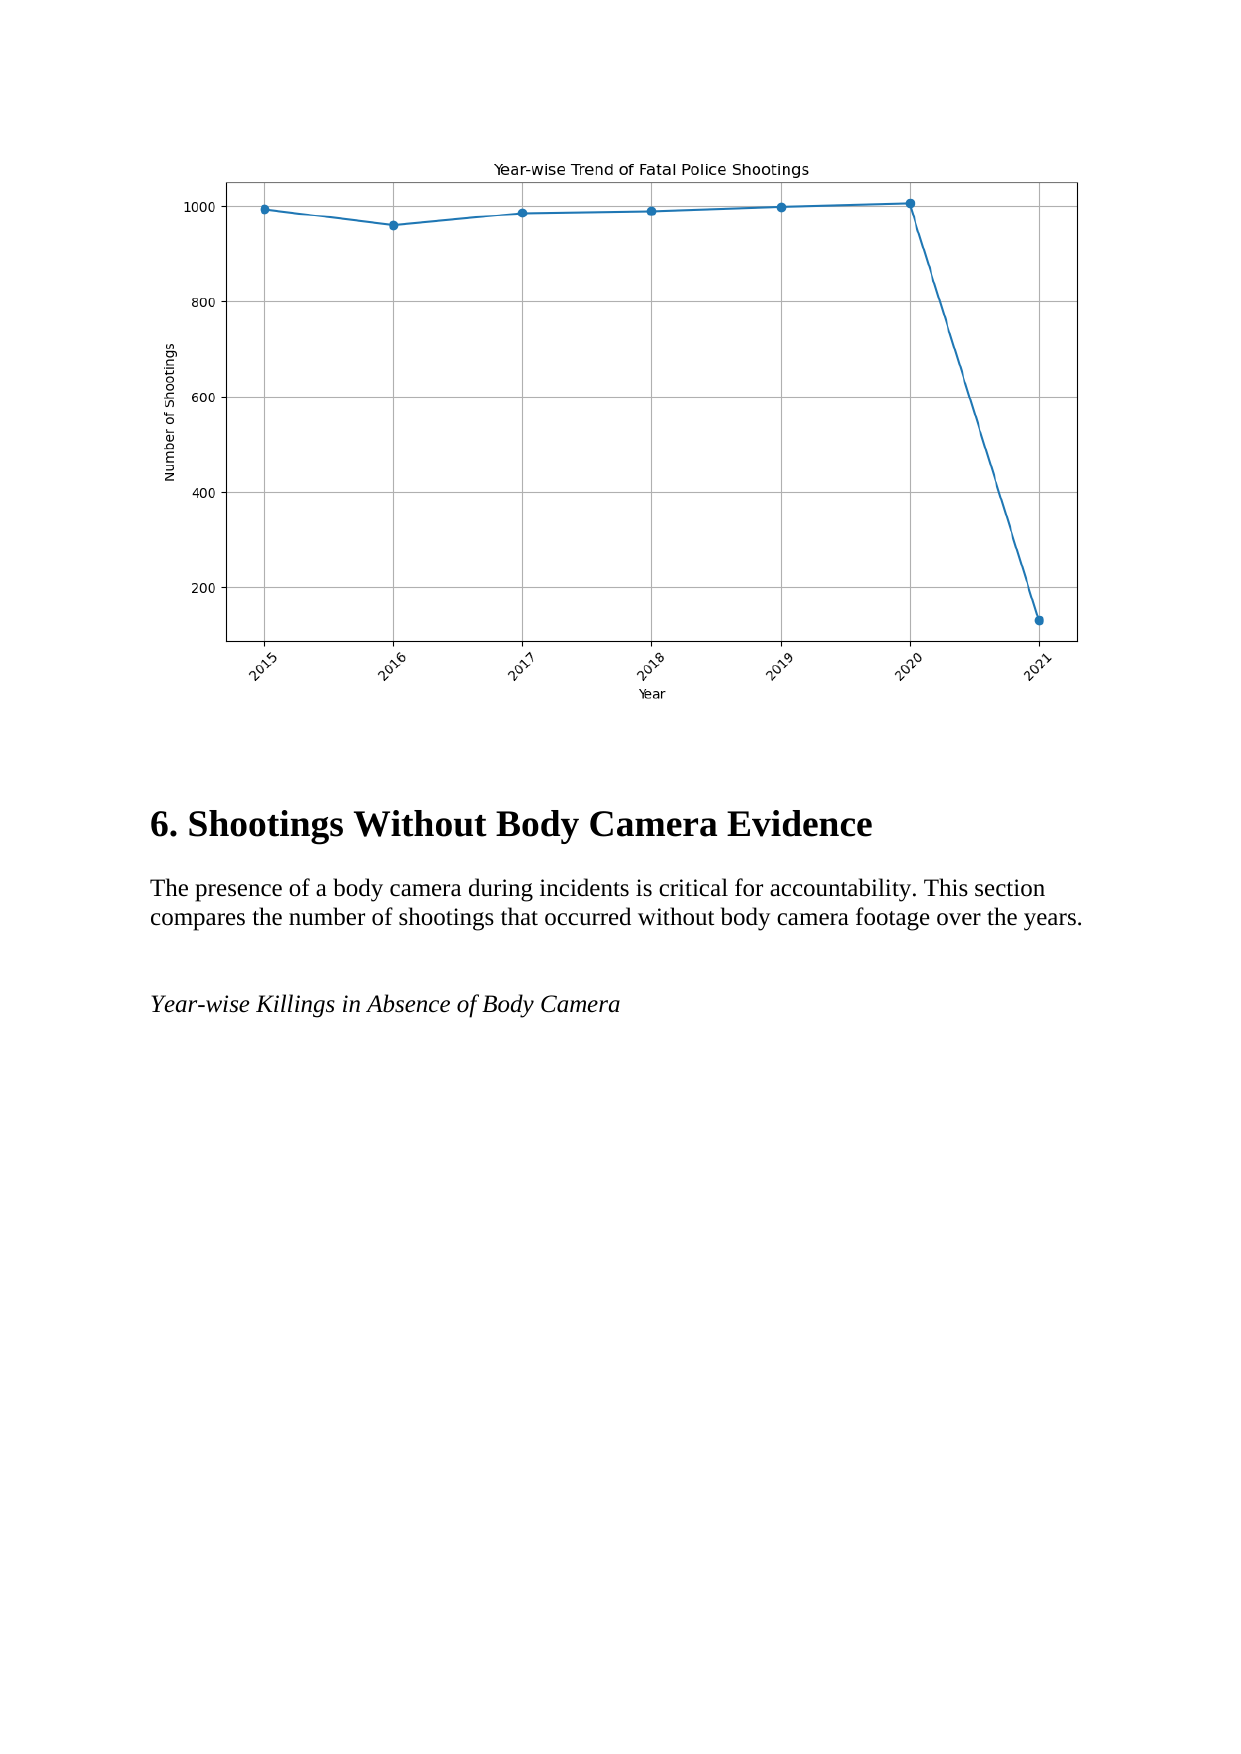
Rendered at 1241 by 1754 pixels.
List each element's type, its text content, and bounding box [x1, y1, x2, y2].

picture [150, 150, 1091, 715]
text 6. Shootings Without Body Camera Evidence [150, 801, 1090, 844]
text The presence of a body camera during incidents is critical for accountability. This section compares the number of shootings that occurred without body camera footage over the years. [150, 873, 1090, 931]
text Year-wise Killings in Absence of Body Camera [150, 960, 1090, 1018]
